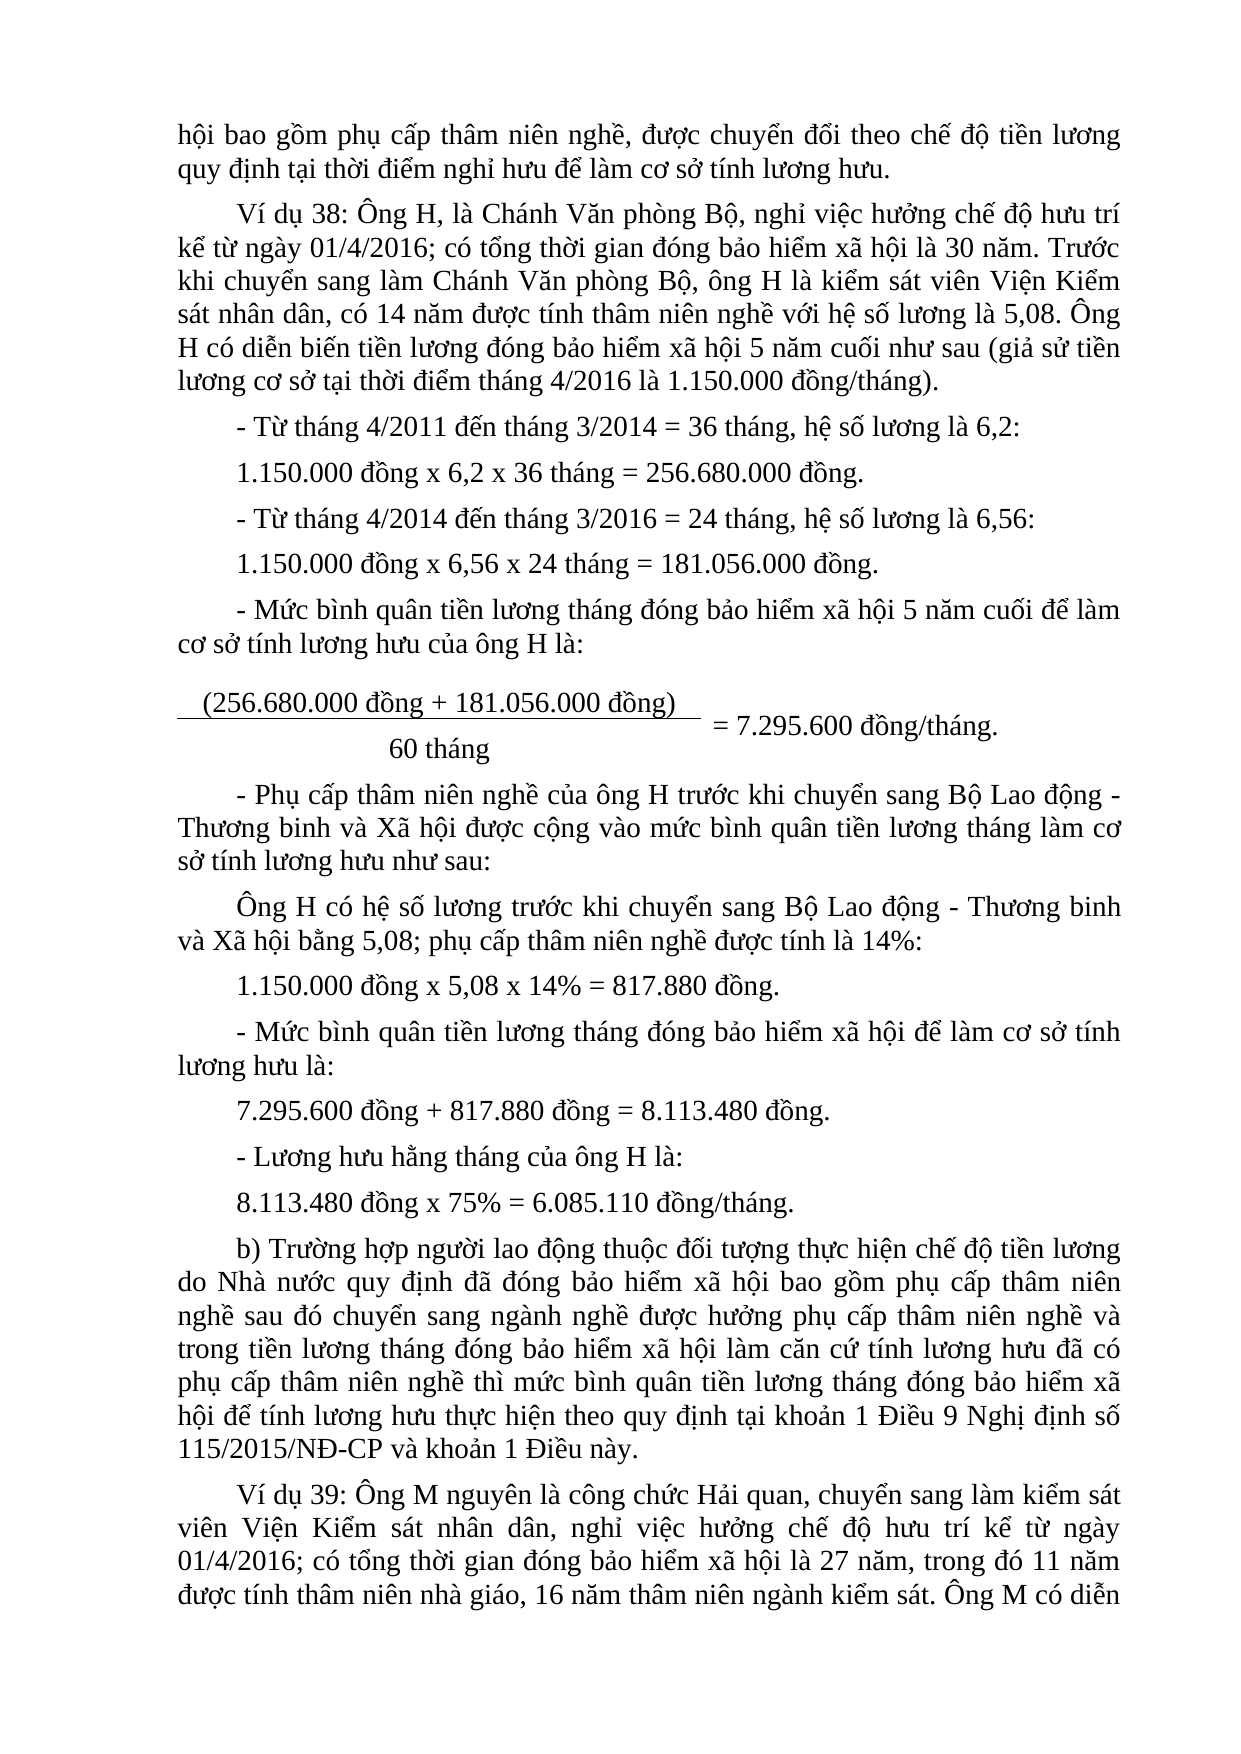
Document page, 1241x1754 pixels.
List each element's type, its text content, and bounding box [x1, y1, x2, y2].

text b) Trường hợp người lao động thuộc đối tượng thực hiện chế độ tiền lương do Nhà nước quy định đã đóng bảo hiểm xã hội bao gồm phụ cấp thâm niên nghề sau đó chuyển sang ngành nghề được hưởng phụ cấp thâm niên nghề và trong tiền lương tháng đóng bảo hiểm xã hội làm căn cứ tính lương hưu đã có phụ cấp thâm niên nghề thì mức bình quân tiền lương tháng đóng bảo hiểm xã hội để tính lương hưu thực hiện theo quy định tại khoản 1 Điều 9 Nghị định số 115/2015/NĐ-CP và khoản 1 Điều này. [177, 1232, 1122, 1465]
table_header = 7.295.600 đồng/tháng. [701, 672, 1065, 765]
table_header (256.680.000 đồng + 181.056.000 đồng) [177, 672, 701, 718]
text 7.295.600 đồng + 817.880 đồng = 8.113.480 đồng. [177, 1094, 1122, 1127]
text 8.113.480 đồng x 75% = 6.085.110 đồng/tháng. [177, 1186, 1122, 1219]
text 1.150.000 đồng x 6,56 x 24 tháng = 181.056.000 đồng. [177, 547, 1122, 581]
text - Lương hưu hằng tháng của ông H là: [177, 1140, 1122, 1173]
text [177, 1477, 1122, 1611]
text - Từ tháng 4/2011 đến tháng 3/2014 = 36 tháng, hệ số lương là 6,2: [177, 410, 1122, 443]
text 1.150.000 đồng x 5,08 x 14% = 817.880 đồng. [177, 969, 1122, 1002]
text Ví dụ 38: Ông H, là Chánh Văn phòng Bộ, nghỉ việc hưởng chế độ hưu trí kể từ ngày 01/4/2016; có tổng thời gian đóng bảo hiểm xã hội là 30 năm. Trước khi chuyển sang làm Chánh Văn phòng Bộ, ông H là kiểm sát viên Viện Kiểm sát nhân dân, có 14 năm được tính thâm niên nghề với hệ số lương là 5,08. Ông H có diễn biến tiền lương đóng bảo hiểm xã hội 5 năm cuối như sau (giả sử tiền lương cơ sở tại thời điểm tháng 4/2016 là 1.150.000 đồng/tháng). [177, 197, 1122, 397]
text 1.150.000 đồng x 6,2 x 36 tháng = 256.680.000 đồng. [177, 456, 1122, 489]
text - Mức bình quân tiền lương tháng đóng bảo hiểm xã hội 5 năm cuối để làm cơ sở tính lương hưu của ông H là: [177, 593, 1122, 660]
table_cell 60 tháng [177, 719, 701, 765]
text - Từ tháng 4/2014 đến tháng 3/2016 = 24 tháng, hệ số lương là 6,56: [177, 501, 1122, 535]
text Ông H có hệ số lương trước khi chuyển sang Bộ Lao động - Thương binh và Xã hội bằng 5,08; phụ cấp thâm niên nghề được tính là 14%: [177, 890, 1122, 957]
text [177, 118, 1122, 185]
text - Phụ cấp thâm niên nghề của ông H trước khi chuyển sang Bộ Lao động - Thương binh và Xã hội được cộng vào mức bình quân tiền lương tháng làm cơ sở tính lương hưu như sau: [177, 777, 1122, 877]
text - Mức bình quân tiền lương tháng đóng bảo hiểm xã hội để làm cơ sở tính lương hưu là: [177, 1015, 1122, 1082]
